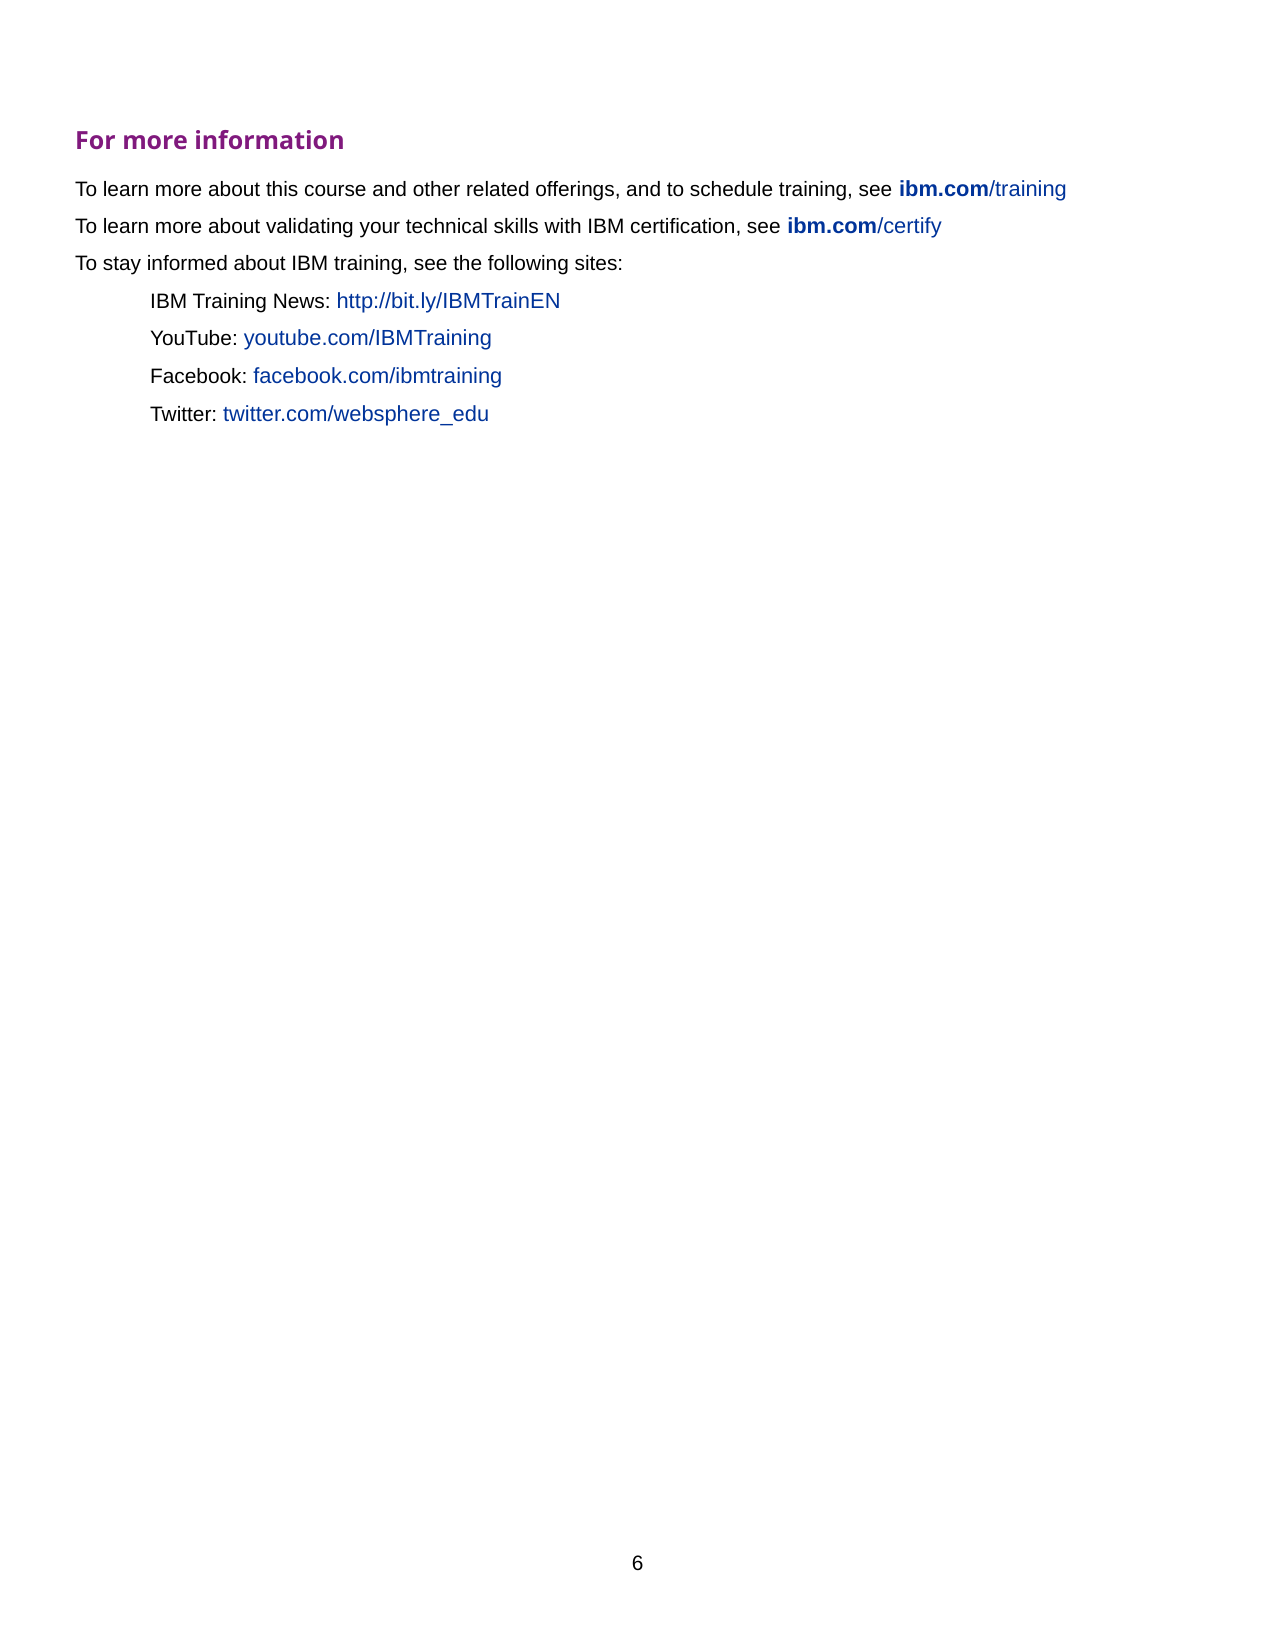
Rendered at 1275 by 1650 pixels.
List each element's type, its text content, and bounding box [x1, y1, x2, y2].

text Twitter: twitter.com/websphere_edu [150, 401, 1200, 426]
subtitle For more information [75, 123, 1200, 157]
text To learn more about this course and other related offerings, and to schedule training, see ibm.com/training [75, 176, 1200, 201]
text To stay informed about IBM training, see the following sites: [75, 251, 1200, 275]
text YouTube: youtube.com/IBMTraining [150, 325, 1200, 351]
text Facebook: facebook.com/ibmtraining [150, 363, 1200, 388]
text To learn more about validating your technical skills with IBM certification, see ibm.com/certify [75, 213, 1200, 239]
text IBM Training News: http://bit.ly/IBMTrainEN [150, 288, 1200, 313]
